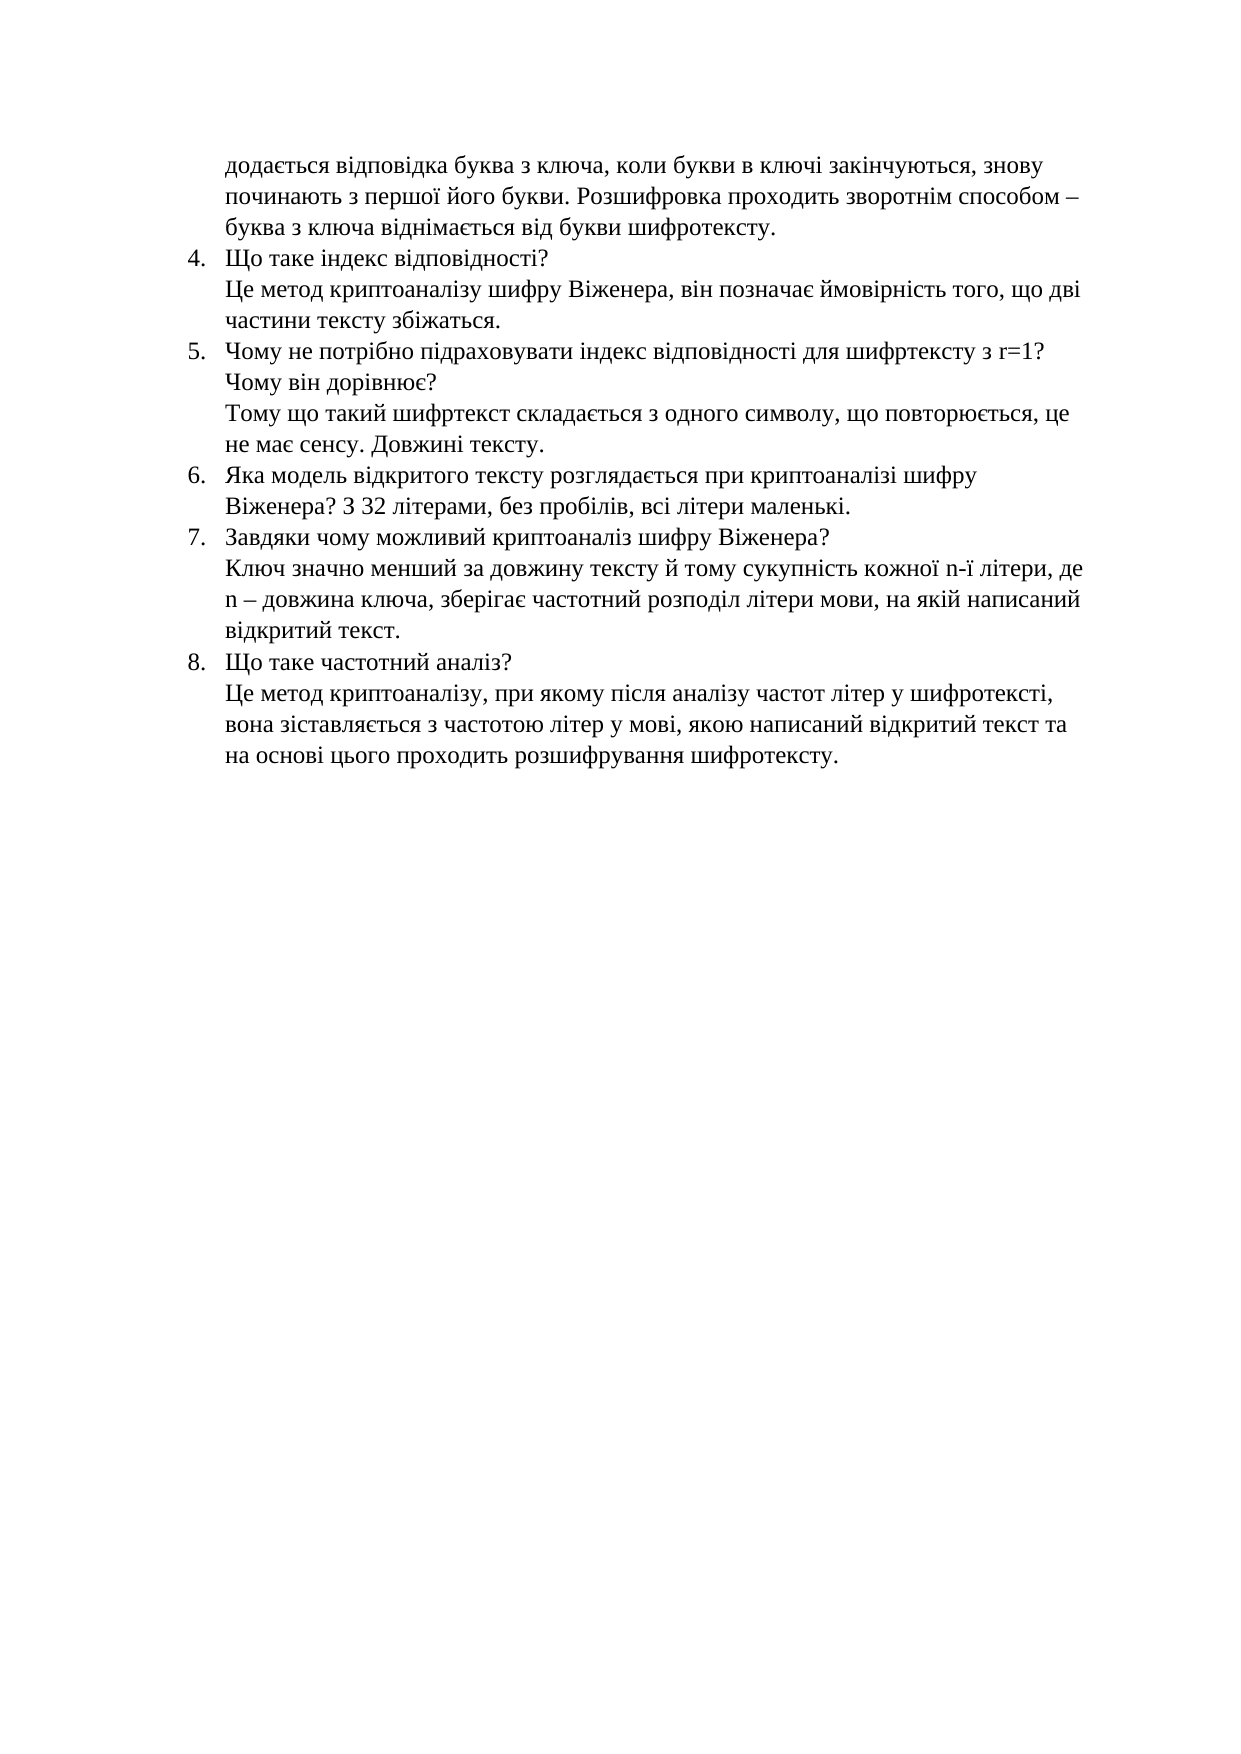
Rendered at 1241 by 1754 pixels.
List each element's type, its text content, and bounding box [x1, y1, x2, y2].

list Завдяки чому можливий криптоаналіз шифру Віженера? Ключ значно менший за довжину тексту й тому сукупність кожної n-ї літери, де n – довжина ключа, зберігає частотний розподіл літери мови, на якій написаний відкритий текст. [187, 522, 1090, 644]
list Яка модель відкритого тексту розглядається при криптоаналізі шифру Віженера? З 32 літерами, без пробілів, всі літери маленькі. [187, 460, 1090, 520]
list Чому не потрібно підраховувати індекс відповідності для шифртексту з r=1? Чому він дорівнює? Тому що такий шифртекст складається з одного символу, що повторюється, це не має сенсу. Довжині тексту. [187, 336, 1090, 458]
list Що таке індекс відповідності? Це метод криптоаналізу шифру Віженера, він позначає ймовірність того, що дві частини тексту збіжаться. [187, 243, 1090, 334]
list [187, 150, 1090, 241]
list Що таке частотний аналіз? Це метод криптоаналізу, при якому після аналізу частот літер у шифротексті, вона зіставляється з частотою літер у мові, якою написаний відкритий текст та на основі цього проходить розшифрування шифротексту. [187, 647, 1090, 768]
